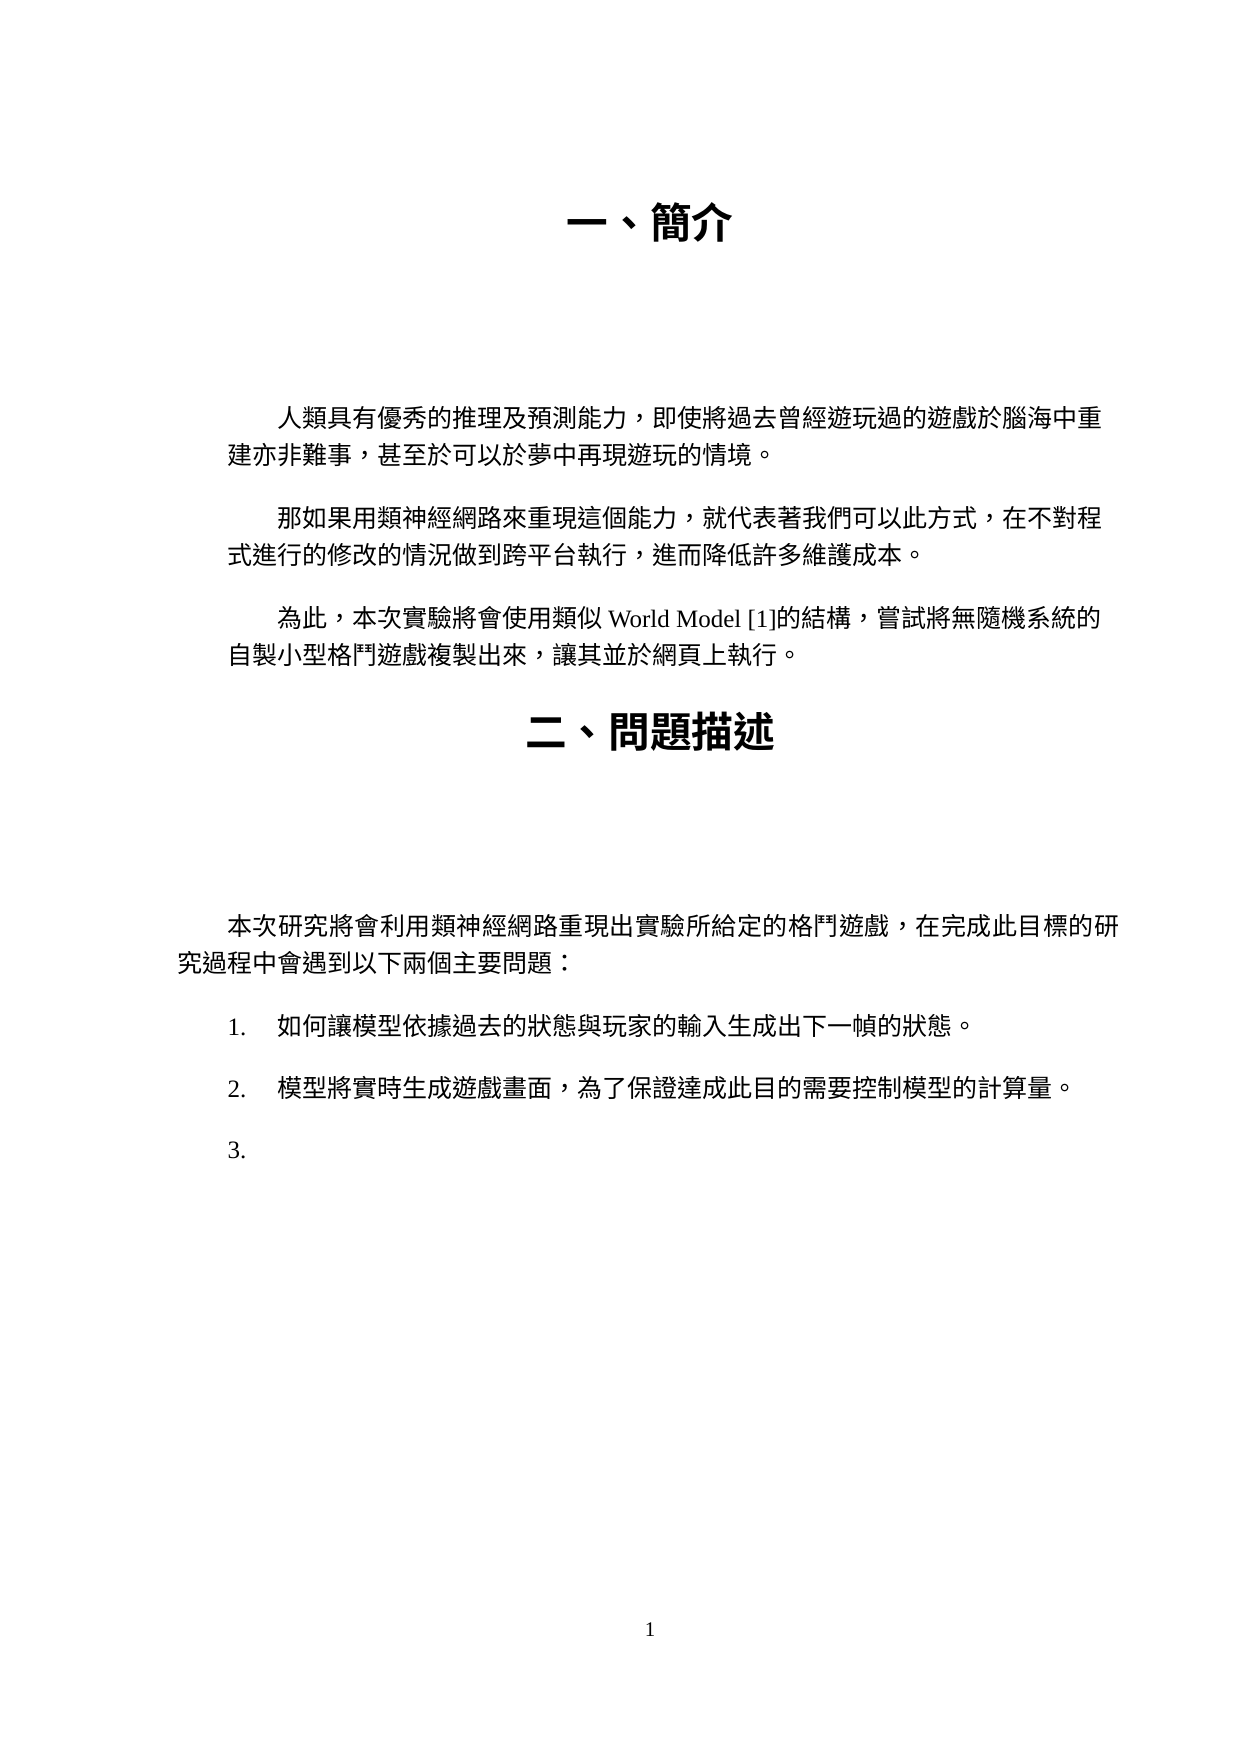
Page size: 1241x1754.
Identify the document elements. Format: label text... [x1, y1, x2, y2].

subtitle 二、問題描述 [177, 691, 1122, 766]
text 人類具有優秀的推理及預測能力，即使將過去曾經遊玩過的遊戲於腦海中重建亦非難事，甚至於可以於夢中再現遊玩的情境。 [227, 398, 1122, 473]
list 如何讓模型依據過去的狀態與玩家的輸入生成出下一幀的狀態。 [227, 1006, 1122, 1043]
text 那如果用類神經網路來重現這個能力，就代表著我們可以此方式，在不對程式進行的修改的情況做到跨平台執行，進而降低許多維護成本。 [227, 498, 1122, 573]
list 模型將實時生成遊戲畫面，為了保證達成此目的需要控制模型的計算量。 [227, 1068, 1122, 1106]
subtitle 一、簡介 [177, 183, 1122, 258]
text 為此，本次實驗將會使用類似 World Model [1]的結構，嘗試將無隨機系統的自製小型格鬥遊戲複製出來，讓其並於網頁上執行。 [227, 598, 1122, 673]
text 本次研究將會利用類神經網路重現出實驗所給定的格鬥遊戲，在完成此目標的研究過程中會遇到以下兩個主要問題： [177, 906, 1122, 981]
